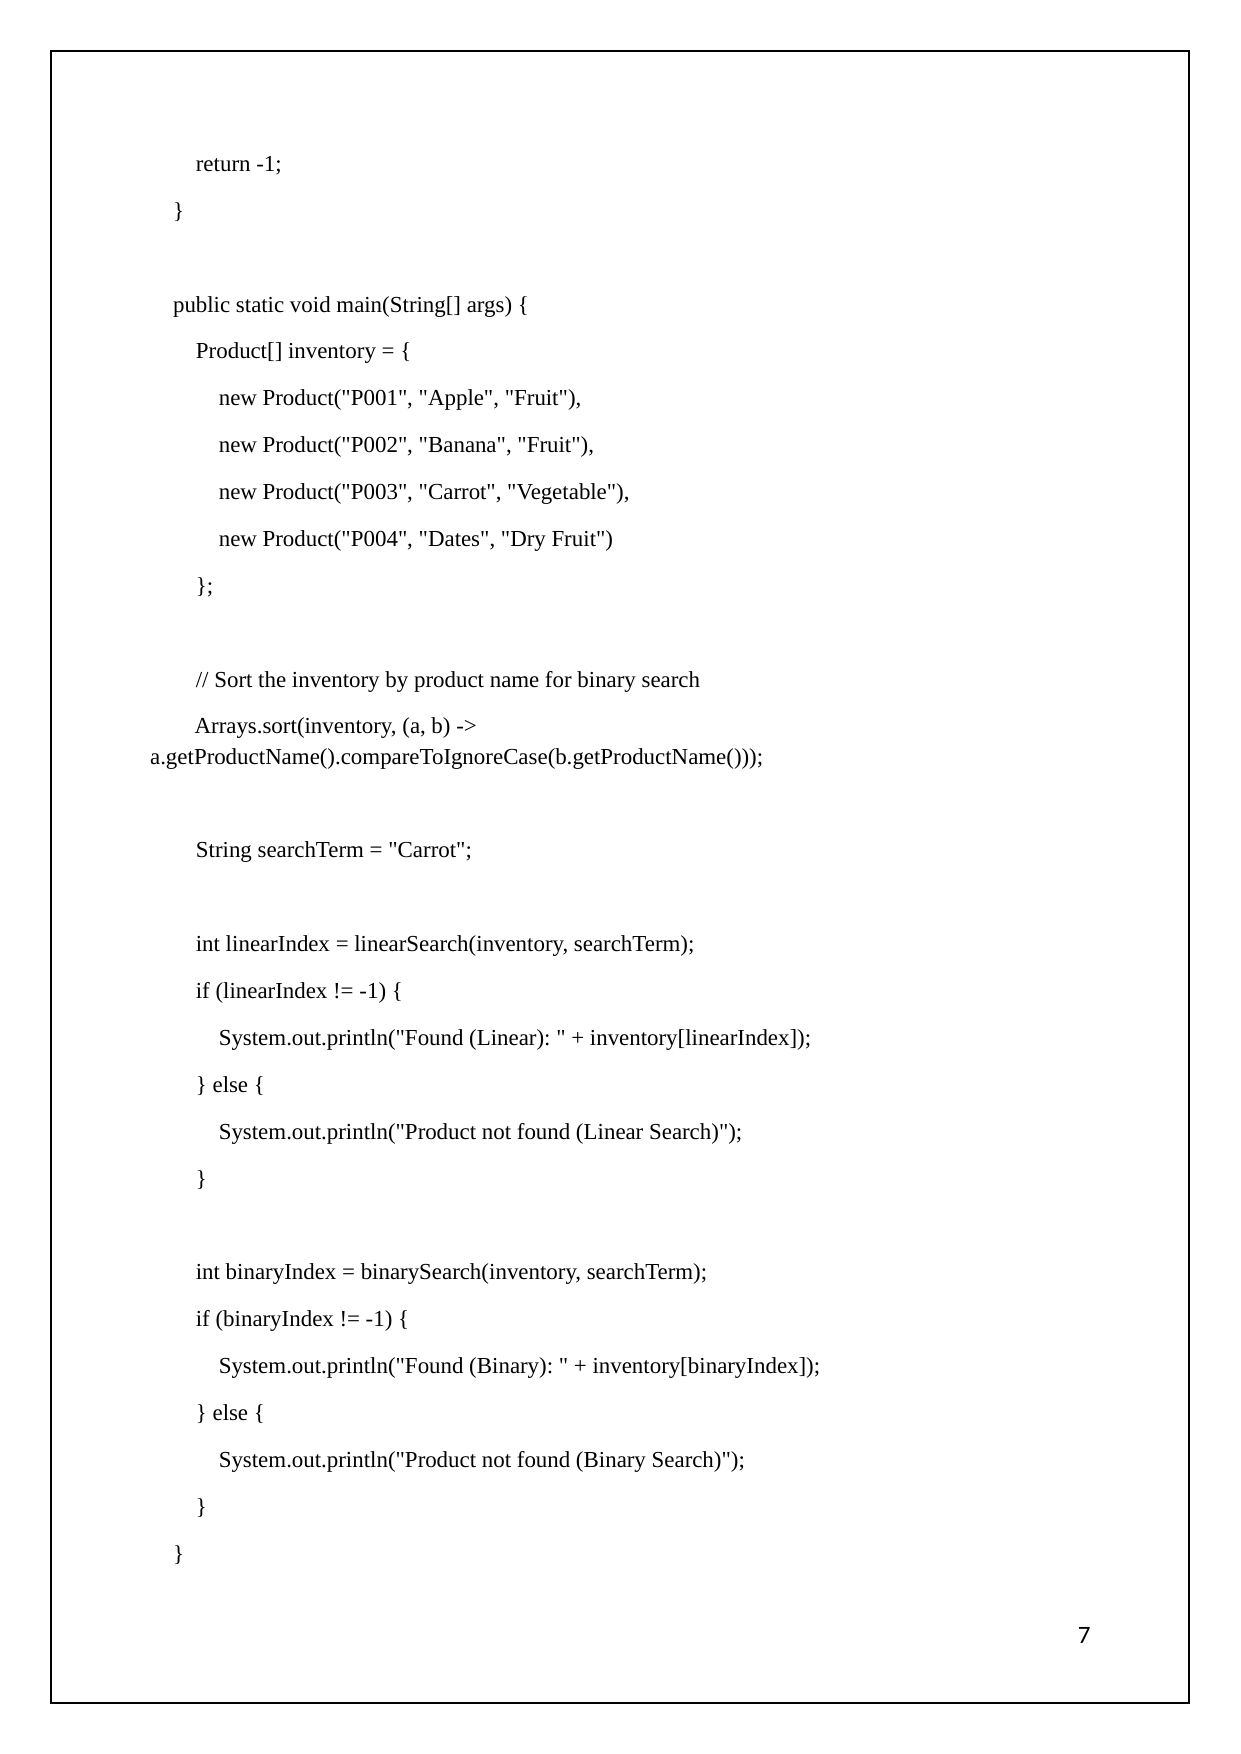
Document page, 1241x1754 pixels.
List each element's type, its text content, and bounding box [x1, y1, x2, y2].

text System.out.println("Found (Binary): " + inventory[binaryIndex]); [150, 1352, 1090, 1378]
text new Product("P002", "Banana", "Fruit"), [150, 431, 1090, 458]
text } [150, 1539, 1090, 1566]
text Product[] inventory = { [150, 337, 1090, 364]
text } [150, 197, 1090, 223]
text return -1; [150, 150, 1090, 176]
text } [150, 1493, 1090, 1519]
text public static void main(String[] args) { [150, 291, 1090, 317]
text int linearIndex = linearSearch(inventory, searchTerm); [150, 930, 1090, 957]
text } else { [150, 1399, 1090, 1425]
text }; [150, 572, 1090, 598]
text Arrays.sort(inventory, (a, b) -> a.getProductName().compareToIgnoreCase(b.getProductName())); [150, 712, 1090, 769]
text String searchTerm = "Carrot"; [150, 836, 1090, 863]
text System.out.println("Found (Linear): " + inventory[linearIndex]); [150, 1024, 1090, 1050]
text // Sort the inventory by product name for binary search [150, 666, 1090, 692]
text if (binaryIndex != -1) { [150, 1305, 1090, 1332]
text if (linearIndex != -1) { [150, 977, 1090, 1003]
text new Product("P003", "Carrot", "Vegetable"), [150, 478, 1090, 504]
text System.out.println("Product not found (Binary Search)"); [150, 1446, 1090, 1472]
text } [150, 1164, 1090, 1191]
text new Product("P001", "Apple", "Fruit"), [150, 384, 1090, 411]
text System.out.println("Product not found (Linear Search)"); [150, 1118, 1090, 1144]
text } else { [150, 1071, 1090, 1097]
text int binaryIndex = binarySearch(inventory, searchTerm); [150, 1258, 1090, 1285]
text new Product("P004", "Dates", "Dry Fruit") [150, 525, 1090, 551]
